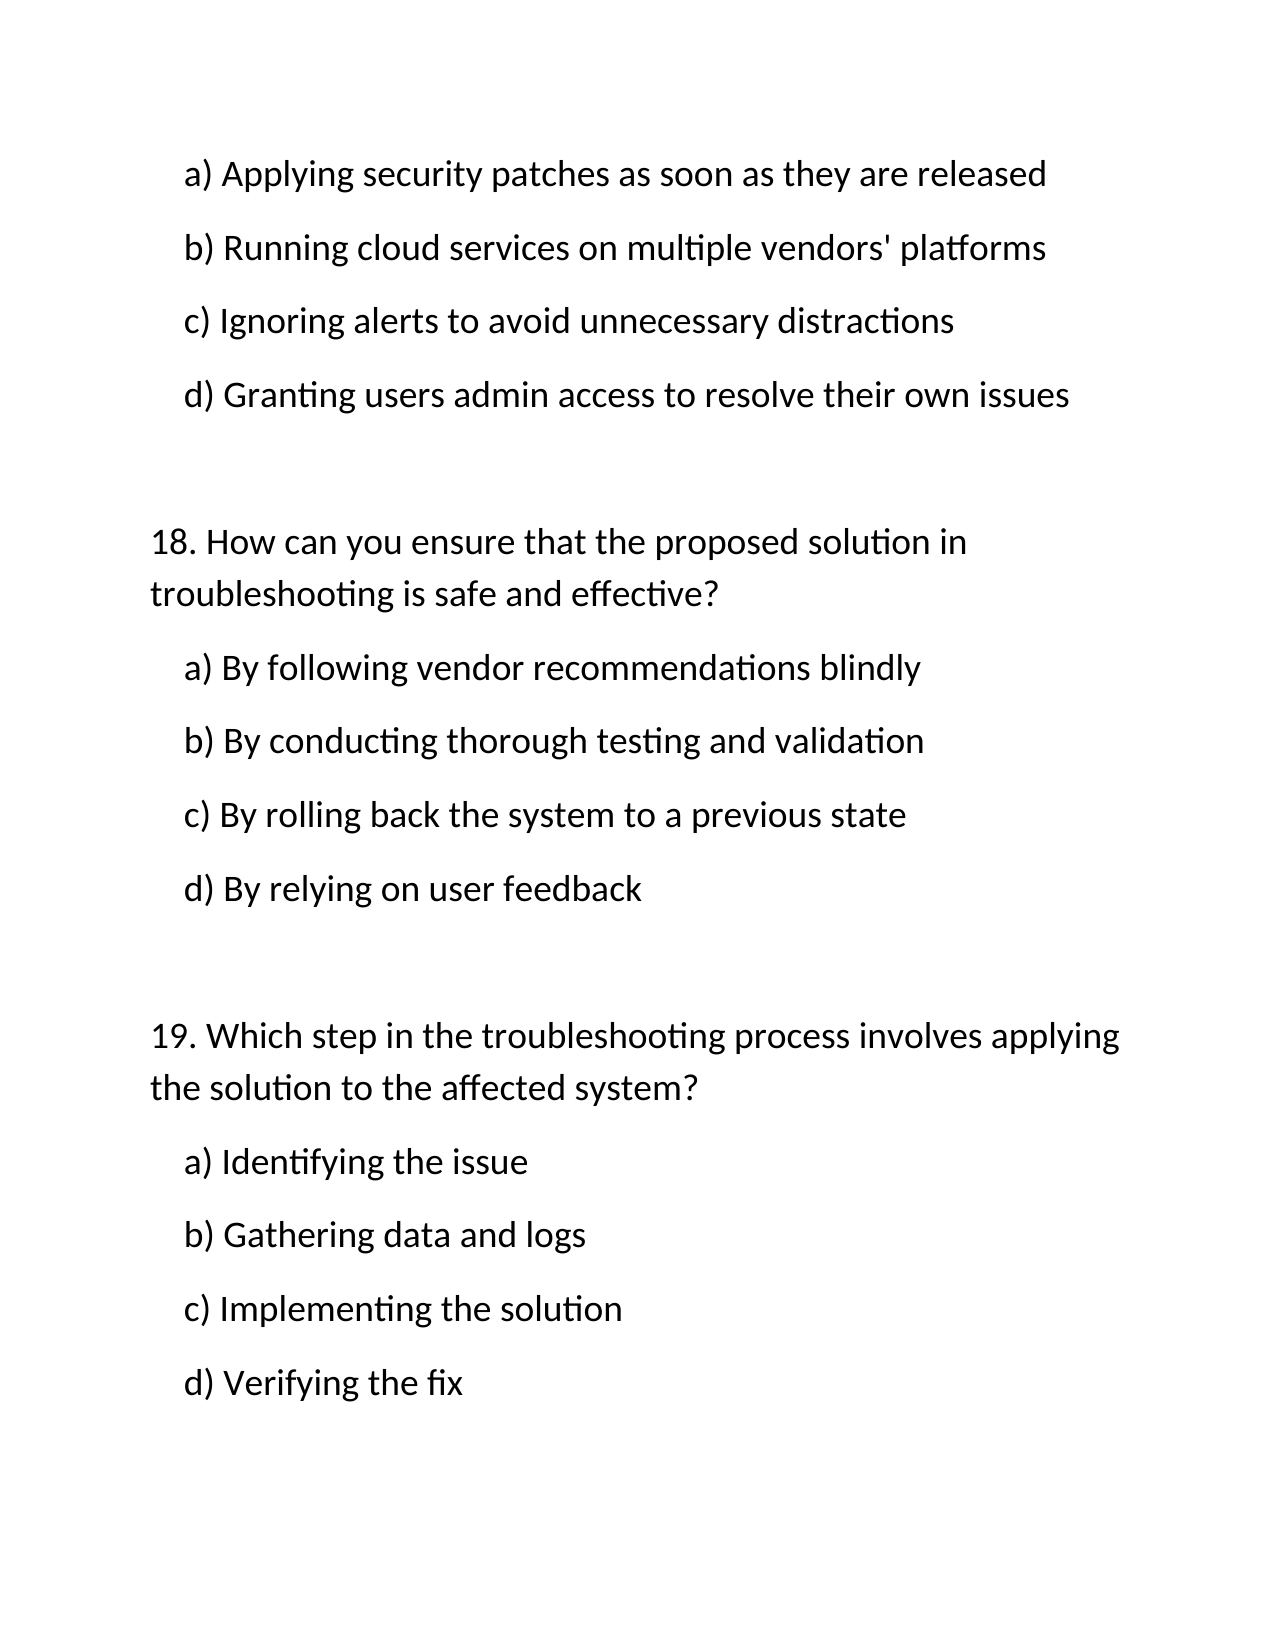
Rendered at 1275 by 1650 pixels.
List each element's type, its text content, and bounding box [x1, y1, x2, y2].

text 18. How can you ensure that the proposed solution in troubleshooting is safe and effective? [150, 518, 1125, 616]
text a) Applying security patches as soon as they are released [150, 150, 1125, 196]
text d) Granting users admin access to resolve their own issues [150, 371, 1125, 416]
text a) Identifying the issue [150, 1138, 1125, 1184]
text c) Implementing the solution [150, 1285, 1125, 1331]
text c) Ignoring alerts to avoid unnecessary distractions [150, 297, 1125, 343]
text a) By following vendor recommendations blindly [150, 644, 1125, 690]
text d) By relying on user feedback [150, 864, 1125, 910]
text d) Verifying the fix [150, 1358, 1125, 1404]
text 19. Which step in the troubleshooting process involves applying the solution to the affected system? [150, 1012, 1125, 1110]
text c) By rolling back the system to a previous state [150, 791, 1125, 837]
text b) Running cloud services on multiple vendors' platforms [150, 223, 1125, 269]
text b) Gathering data and logs [150, 1211, 1125, 1257]
text b) By conducting thorough testing and validation [150, 717, 1125, 763]
